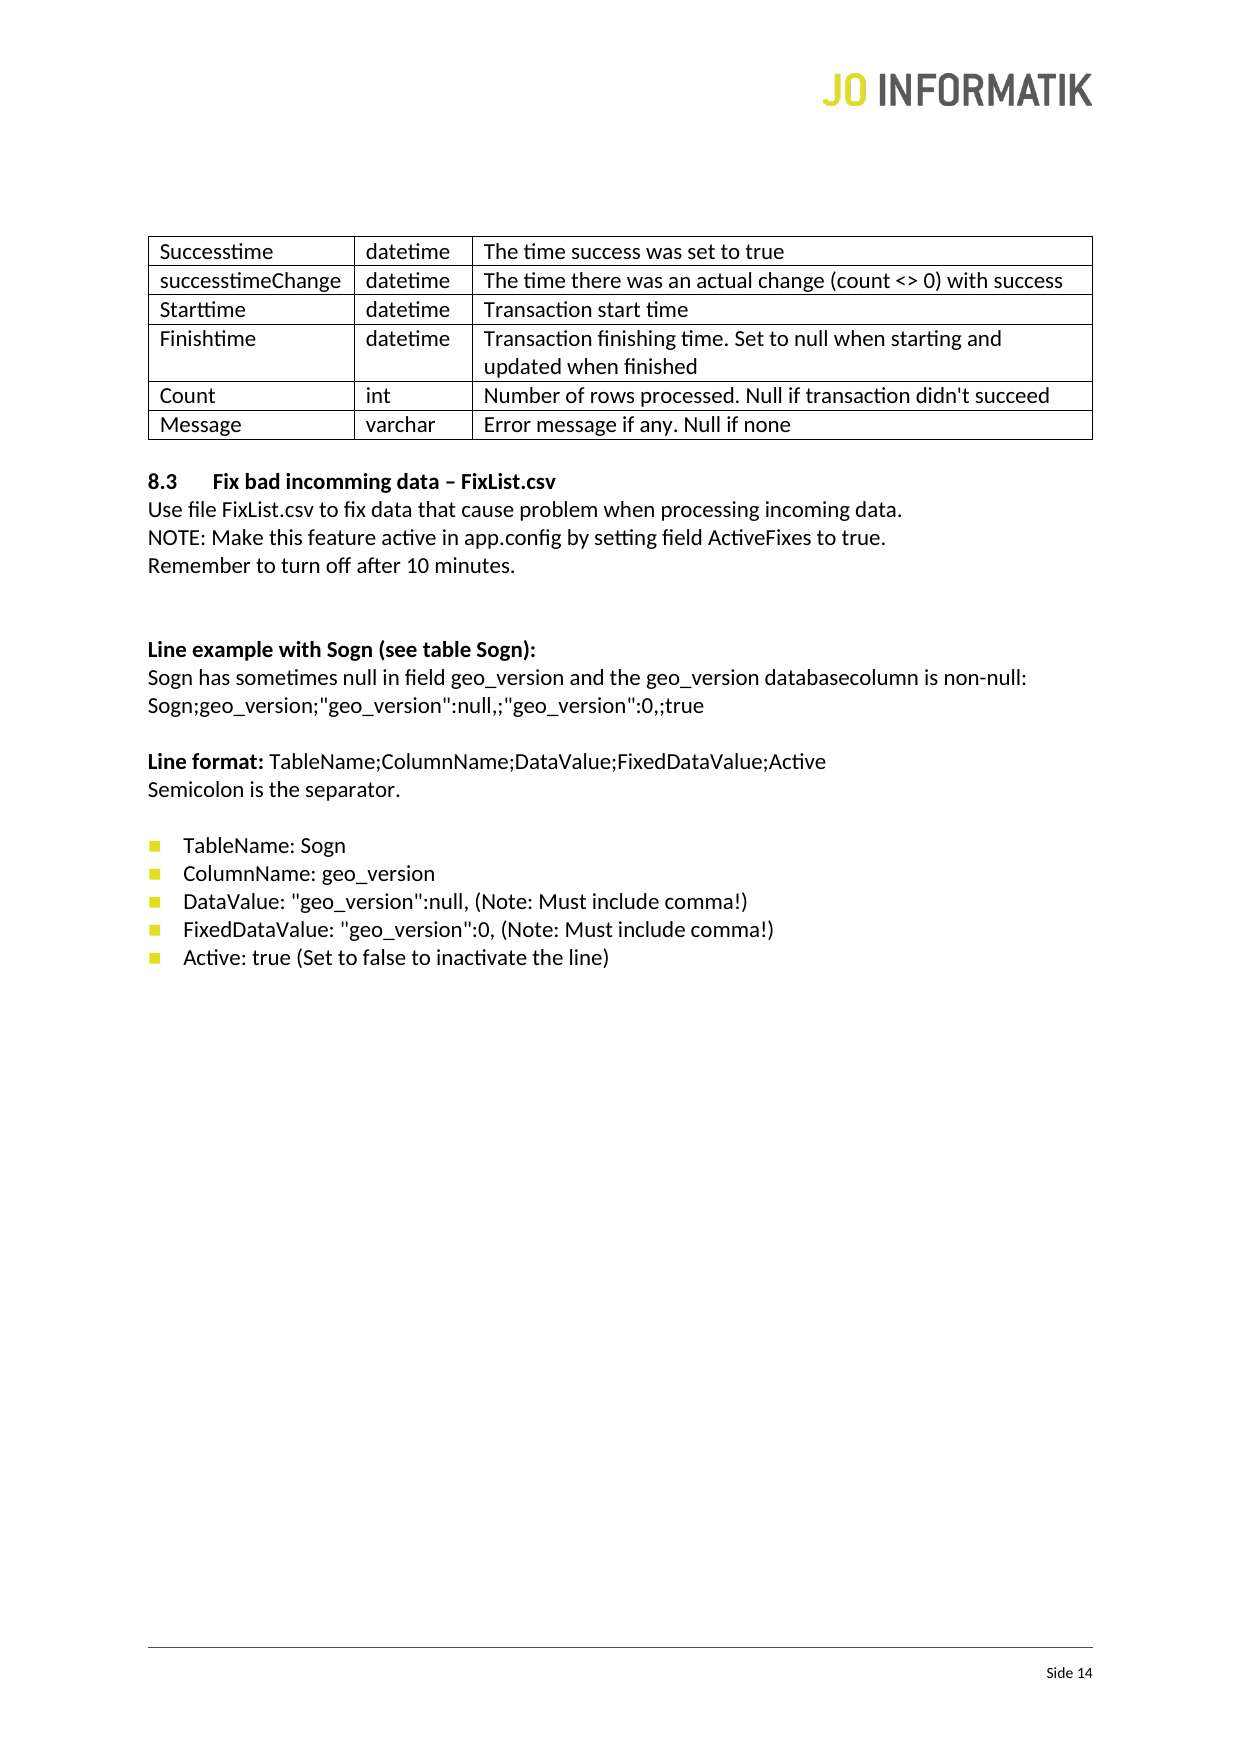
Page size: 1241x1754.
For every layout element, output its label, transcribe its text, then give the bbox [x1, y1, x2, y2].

table_cell Starttime [149, 295, 354, 323]
list FixedDataValue: "geo_version":0, (Note: Must include comma!) [148, 915, 1092, 943]
text Remember to turn off after 10 minutes. [148, 551, 1092, 579]
text Line example with Sogn (see table Sogn): [148, 635, 1092, 663]
text Sogn has sometimes null in field geo_version and the geo_version databasecolumn is non-null: [148, 663, 1092, 691]
list Active: true (Set to false to inactivate the line) [148, 943, 1092, 971]
list DataValue: "geo_version":null, (Note: Must include comma!) [148, 887, 1092, 915]
text Line format: TableName;ColumnName;DataValue;FixedDataValue;Active [148, 747, 1092, 775]
table_cell datetime [355, 266, 472, 294]
list TableName: Sogn [148, 831, 1092, 859]
table_cell datetime [355, 295, 472, 323]
text Semicolon is the separator. [148, 775, 1092, 803]
list ColumnName: geo_version [148, 859, 1092, 887]
picture [822, 73, 1092, 106]
table_cell varchar [355, 411, 472, 439]
table_cell Successtime [149, 237, 354, 265]
table_cell int [355, 382, 472, 409]
table_cell successtimeChange [149, 266, 354, 294]
table_cell Number of rows processed. Null if transaction didn't succeed [473, 382, 1092, 409]
table_cell The time success was set to true [473, 237, 1092, 265]
table_cell Finishtime [149, 325, 354, 381]
subtitle Fix bad incomming data – FixList.csv [148, 467, 1092, 495]
table_cell Message [149, 411, 354, 439]
table_cell Error message if any. Null if none [473, 411, 1092, 439]
table_cell datetime [355, 237, 472, 265]
table_cell Transaction start time [473, 295, 1092, 323]
table_cell Transaction finishing time. Set to null when starting and updated when finished [473, 325, 1092, 381]
text Use file FixList.csv to fix data that cause problem when processing incoming data. [148, 495, 1092, 523]
table_cell Count [149, 382, 354, 409]
table_cell The time there was an actual change (count <> 0) with success [473, 266, 1092, 294]
text Sogn;geo_version;"geo_version":null,;"geo_version":0,;true [148, 691, 1092, 719]
table_cell datetime [355, 325, 472, 381]
text NOTE: Make this feature active in app.config by setting field ActiveFixes to true. [148, 523, 1092, 551]
